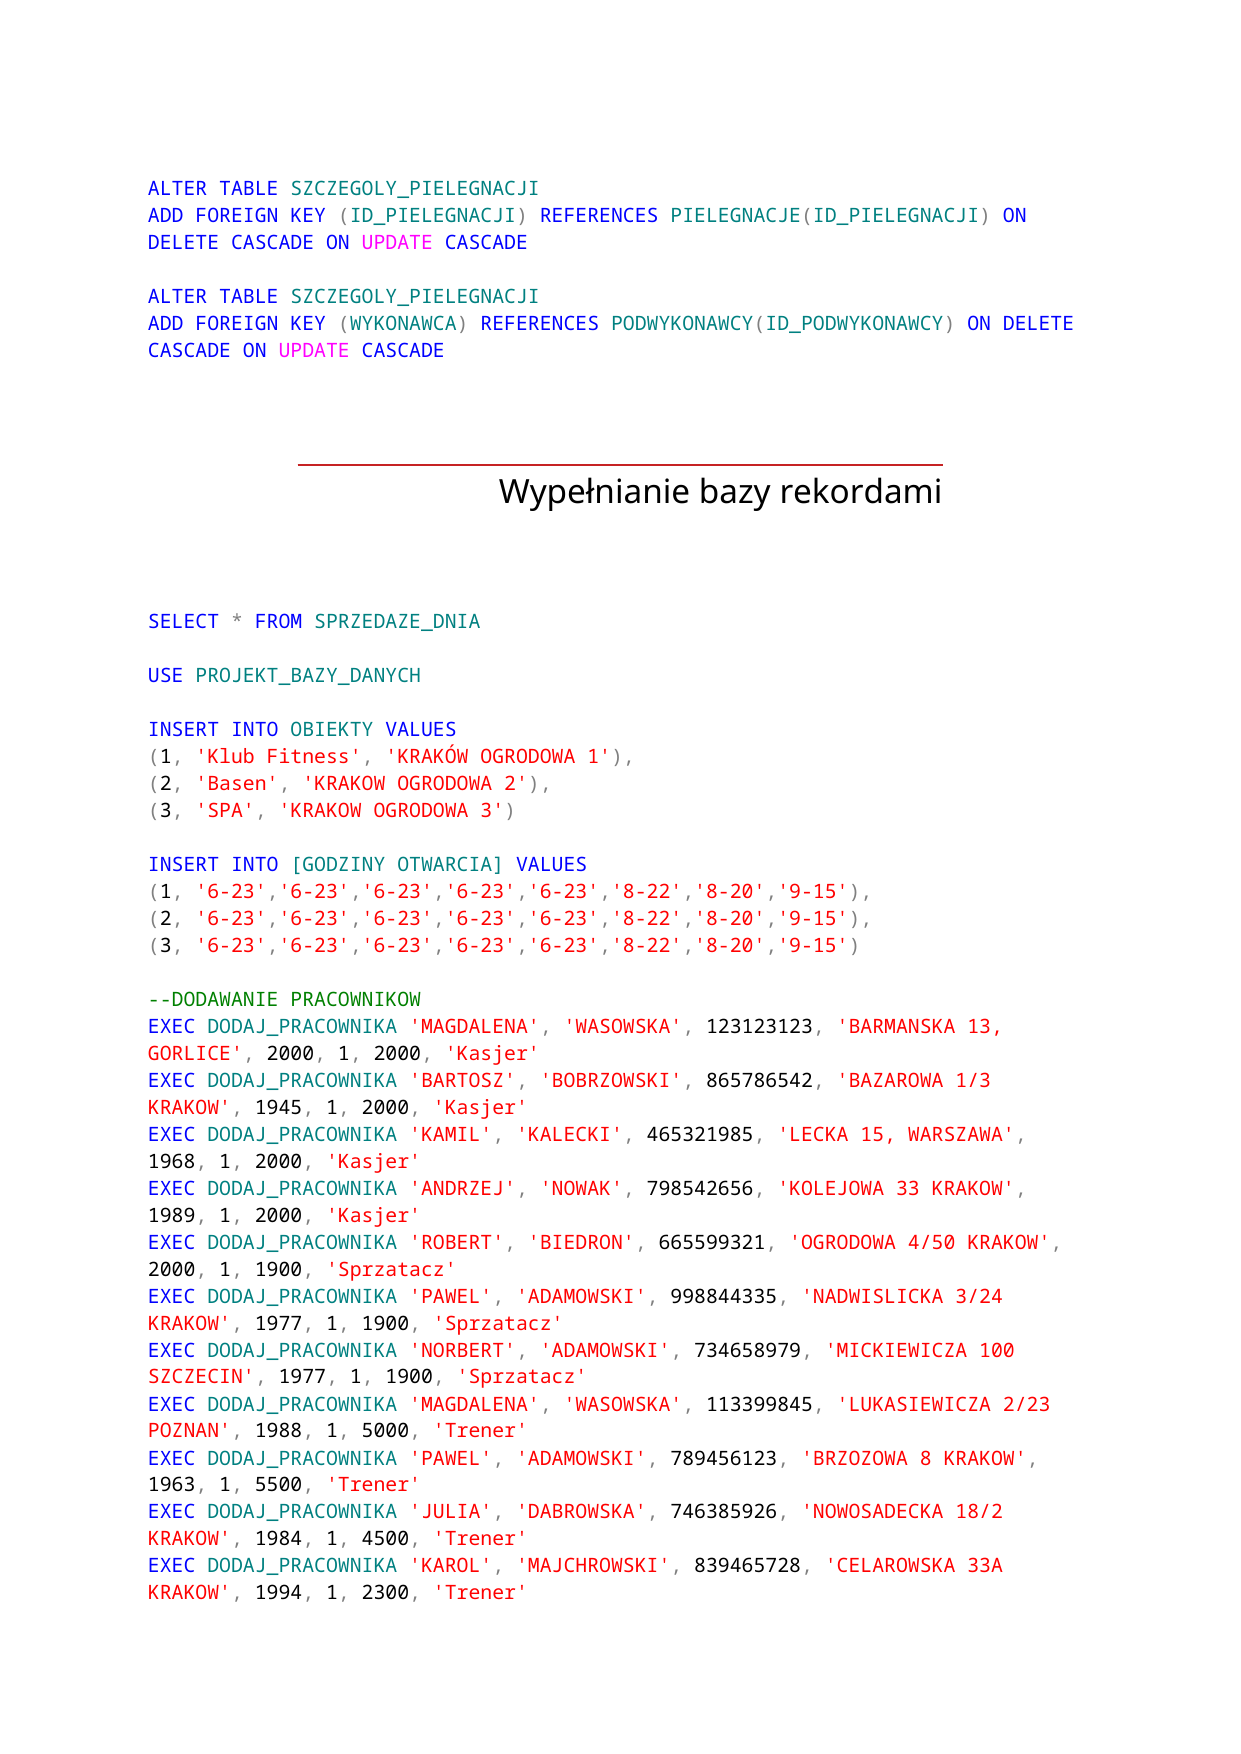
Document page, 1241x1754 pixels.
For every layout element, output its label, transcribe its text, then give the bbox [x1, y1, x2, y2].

text EXEC DODAJ_PRACOWNIKA 'KAMIL', 'KALECKI', 465321985, 'LECKA 15, WARSZAWA', 1968, 1, 2000, 'Kasjer' [148, 1120, 1093, 1174]
text INSERT INTO OBIEKTY VALUES [148, 715, 1093, 742]
text EXEC DODAJ_PRACOWNIKA 'ROBERT', 'BIEDRON', 665599321, 'OGRODOWA 4/50 KRAKOW', 2000, 1, 1900, 'Sprzatacz' [148, 1228, 1093, 1282]
text EXEC DODAJ_PRACOWNIKA 'PAWEL', 'ADAMOWSKI', 789456123, 'BRZOZOWA 8 KRAKOW', 1963, 1, 5500, 'Trener' [148, 1444, 1093, 1498]
text ALTER TABLE SZCZEGOLY_PIELEGNACJI [148, 174, 1093, 202]
text USE PROJEKT_BAZY_DANYCH [148, 661, 1093, 688]
text (2, '6-23','6-23','6-23','6-23','6-23','8-22','8-20','9-15'), [148, 904, 1093, 931]
text INSERT INTO [GODZINY OTWARCIA] VALUES [148, 850, 1093, 877]
text ADD FOREIGN KEY (ID_PIELEGNACJI) REFERENCES PIELEGNACJE(ID_PIELEGNACJI) ON DELETE CASCADE ON UPDATE CASCADE [148, 202, 1093, 256]
text SELECT * FROM SPRZEDAZE_DNIA [148, 607, 1093, 634]
text (1, 'Klub Fitness', 'KRAKÓW OGRODOWA 1'), [148, 742, 1093, 769]
text EXEC DODAJ_PRACOWNIKA 'MAGDALENA', 'WASOWSKA', 113399845, 'LUKASIEWICZA 2/23 POZNAN', 1988, 1, 5000, 'Trener' [148, 1390, 1093, 1444]
text EXEC DODAJ_PRACOWNIKA 'BARTOSZ', 'BOBRZOWSKI', 865786542, 'BAZAROWA 1/3 KRAKOW', 1945, 1, 2000, 'Kasjer' [148, 1066, 1093, 1120]
text EXEC DODAJ_PRACOWNIKA 'KAROL', 'MAJCHROWSKI', 839465728, 'CELAROWSKA 33A KRAKOW', 1994, 1, 2300, 'Trener' [148, 1552, 1093, 1606]
text EXEC DODAJ_PRACOWNIKA 'ANDRZEJ', 'NOWAK', 798542656, 'KOLEJOWA 33 KRAKOW', 1989, 1, 2000, 'Kasjer' [148, 1174, 1093, 1228]
text (2, 'Basen', 'KRAKOW OGRODOWA 2'), [148, 769, 1093, 796]
text (1, '6-23','6-23','6-23','6-23','6-23','8-22','8-20','9-15'), [148, 877, 1093, 904]
text ADD FOREIGN KEY (WYKONAWCA) REFERENCES PODWYKONAWCY(ID_PODWYKONAWCY) ON DELETE CASCADE ON UPDATE CASCADE [148, 309, 1093, 363]
text --DODAWANIE PRACOWNIKOW [148, 985, 1093, 1012]
text (3, 'SPA', 'KRAKOW OGRODOWA 3') [148, 796, 1093, 823]
text EXEC DODAJ_PRACOWNIKA 'NORBERT', 'ADAMOWSKI', 734658979, 'MICKIEWICZA 100 SZCZECIN', 1977, 1, 1900, 'Sprzatacz' [148, 1336, 1093, 1390]
text (3, '6-23','6-23','6-23','6-23','6-23','8-22','8-20','9-15') [148, 931, 1093, 958]
text EXEC DODAJ_PRACOWNIKA 'JULIA', 'DABROWSKA', 746385926, 'NOWOSADECKA 18/2 KRAKOW', 1984, 1, 4500, 'Trener' [148, 1498, 1093, 1552]
text ALTER TABLE SZCZEGOLY_PIELEGNACJI [148, 282, 1093, 309]
text EXEC DODAJ_PRACOWNIKA 'PAWEL', 'ADAMOWSKI', 998844335, 'NADWISLICKA 3/24 KRAKOW', 1977, 1, 1900, 'Sprzatacz' [148, 1282, 1093, 1336]
text EXEC DODAJ_PRACOWNIKA 'MAGDALENA', 'WASOWSKA', 123123123, 'BARMANSKA 13, GORLICE', 2000, 1, 2000, 'Kasjer' [148, 1012, 1093, 1066]
text Wypełnianie bazy rekordami [298, 466, 943, 513]
